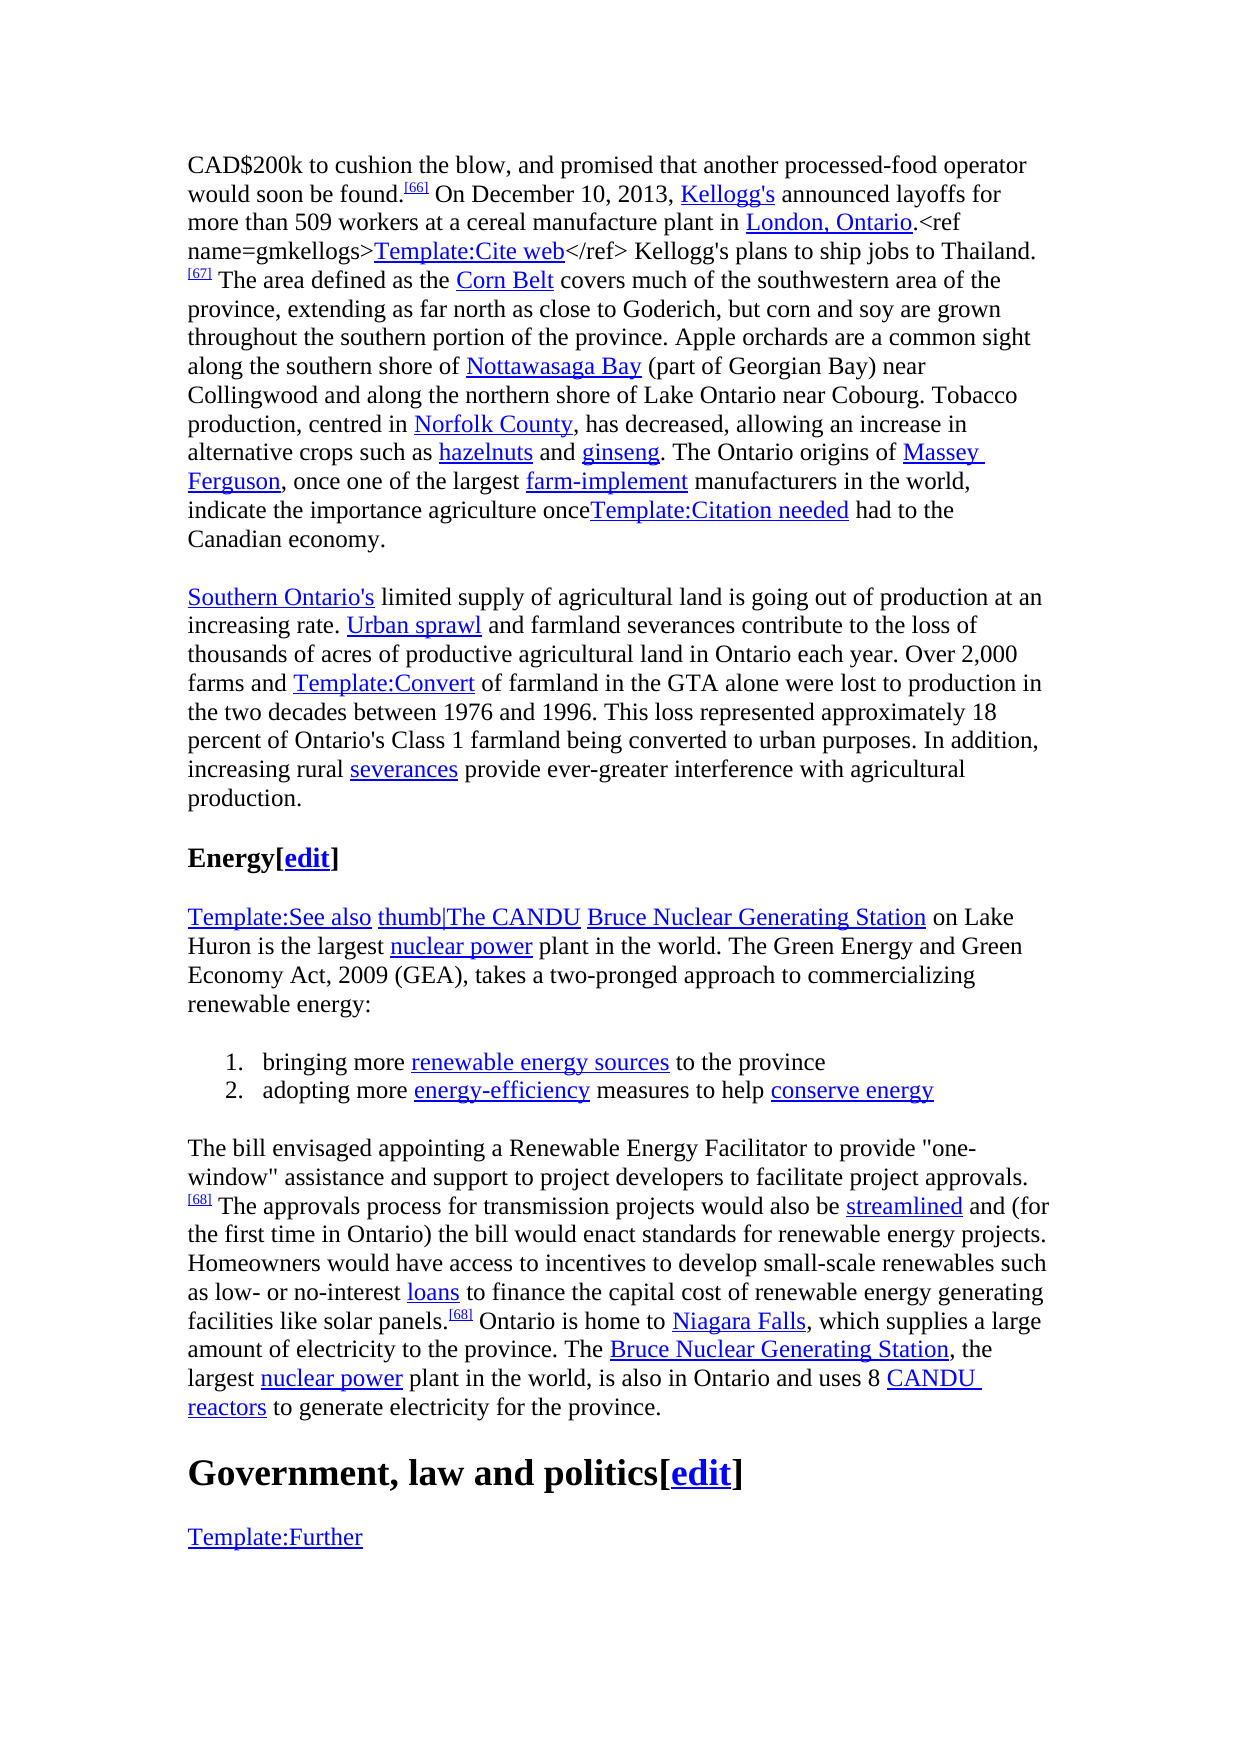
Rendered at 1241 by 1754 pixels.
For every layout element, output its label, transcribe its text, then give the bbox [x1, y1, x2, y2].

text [187, 150, 1053, 552]
list adopting more energy-efficiency measures to help conserve energy [225, 1075, 1053, 1104]
text Southern Ontario's limited supply of agricultural land is going out of production at an increasing rate. Urban sprawl and farmland severances contribute to the loss of thousands of acres of productive agricultural land in Ontario each year. Over 2,000 farms and Template:Convert of farmland in the GTA alone were lost to production in the two decades between 1976 and 1996. This loss represented approximately 18 percent of Ontario's Class 1 farmland being converted to urban purposes. In addition, increasing rural severances provide ever-greater interference with agricultural production. [187, 582, 1053, 812]
subtitle Government, law and politics[edit] [187, 1450, 1053, 1493]
text Template:Further [187, 1522, 1053, 1551]
subtitle Energy[edit] [187, 841, 1053, 873]
list bringing more renewable energy sources to the province [225, 1047, 1053, 1075]
text The bill envisaged appointing a Renewable Energy Facilitator to provide "one-window" assistance and support to project developers to facilitate project approvals.[68] The approvals process for transmission projects would also be streamlined and (for the first time in Ontario) the bill would enact standards for renewable energy projects. Homeowners would have access to incentives to develop small-scale renewables such as low- or no-interest loans to finance the capital cost of renewable energy generating facilities like solar panels.[68] Ontario is home to Niagara Falls, which supplies a large amount of electricity to the province. The Bruce Nuclear Generating Station, the largest nuclear power plant in the world, is also in Ontario and uses 8 CANDU reactors to generate electricity for the province. [187, 1133, 1053, 1421]
text Template:See also thumb|The CANDU Bruce Nuclear Generating Station on Lake Huron is the largest nuclear power plant in the world. The Green Energy and Green Economy Act, 2009 (GEA), takes a two-pronged approach to commercializing renewable energy: [187, 902, 1053, 1017]
